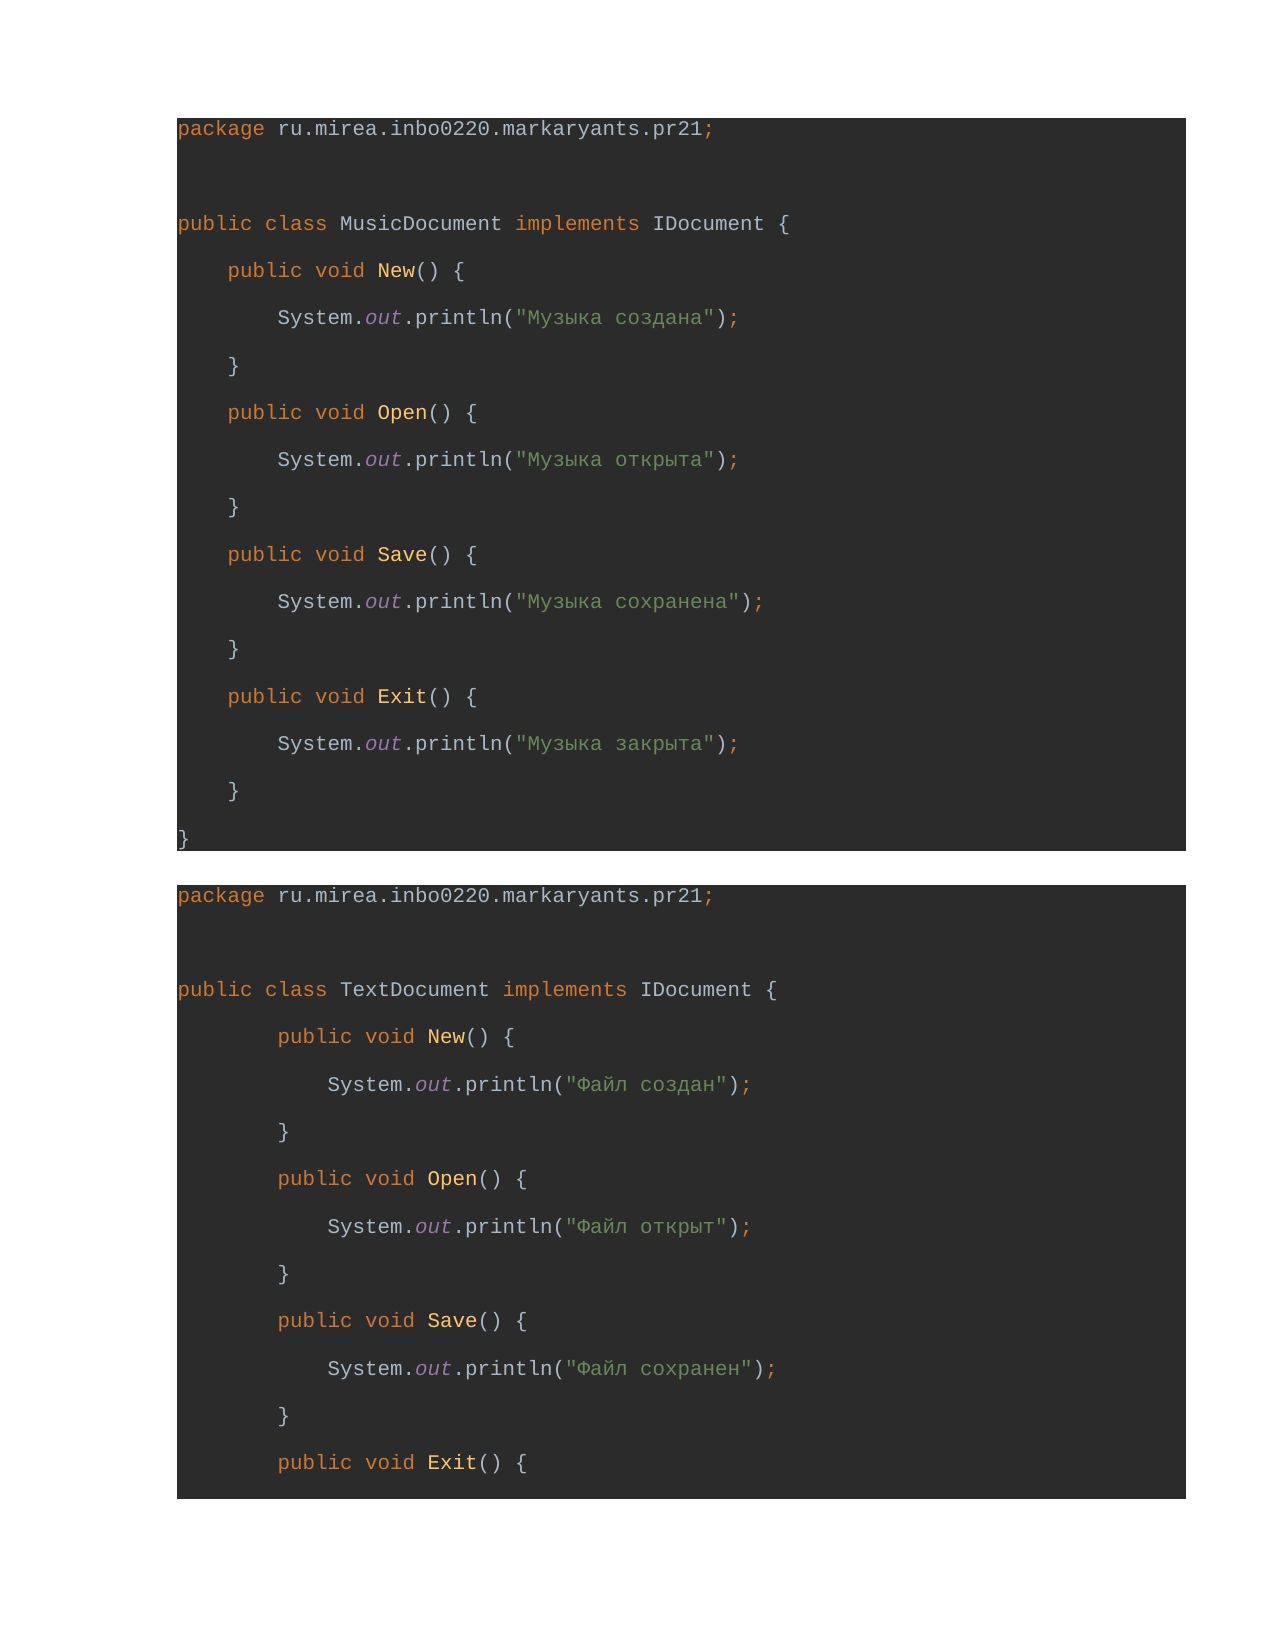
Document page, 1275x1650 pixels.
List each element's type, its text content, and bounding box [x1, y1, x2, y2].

text } [177, 780, 1186, 827]
text } [177, 1121, 1186, 1168]
text System.out.println("Музыка сохранена"); [177, 591, 1186, 638]
text public void Open() { [177, 402, 1186, 449]
text package ru.mirea.inbo0220.markaryants.pr21; [177, 118, 1186, 165]
text System.out.println("Файл открыт"); [177, 1216, 1186, 1263]
text public class TextDocument implements IDocument { [177, 979, 1186, 1027]
text System.out.println("Музыка закрыта"); [177, 733, 1186, 780]
text public class MusicDocument implements IDocument { [177, 213, 1186, 260]
text System.out.println("Файл сохранен"); [177, 1358, 1186, 1405]
text public void Save() { [177, 1310, 1186, 1358]
text package ru.mirea.inbo0220.markaryants.pr21; [177, 885, 1186, 932]
text } [177, 354, 1186, 402]
text } [177, 827, 1186, 851]
text System.out.println("Музыка создана"); [177, 307, 1186, 354]
text } [177, 1263, 1186, 1310]
text } [177, 1405, 1186, 1452]
text public void New() { [177, 1027, 1186, 1074]
text } [177, 638, 1186, 686]
text } [177, 496, 1186, 544]
text System.out.println("Музыка открыта"); [177, 449, 1186, 496]
text public void Open() { [177, 1168, 1186, 1216]
text public void New() { [177, 260, 1186, 307]
text public void Save() { [177, 544, 1186, 591]
text public void Exit() { [177, 1452, 1186, 1499]
text System.out.println("Файл создан"); [177, 1074, 1186, 1121]
text public void Exit() { [177, 686, 1186, 733]
